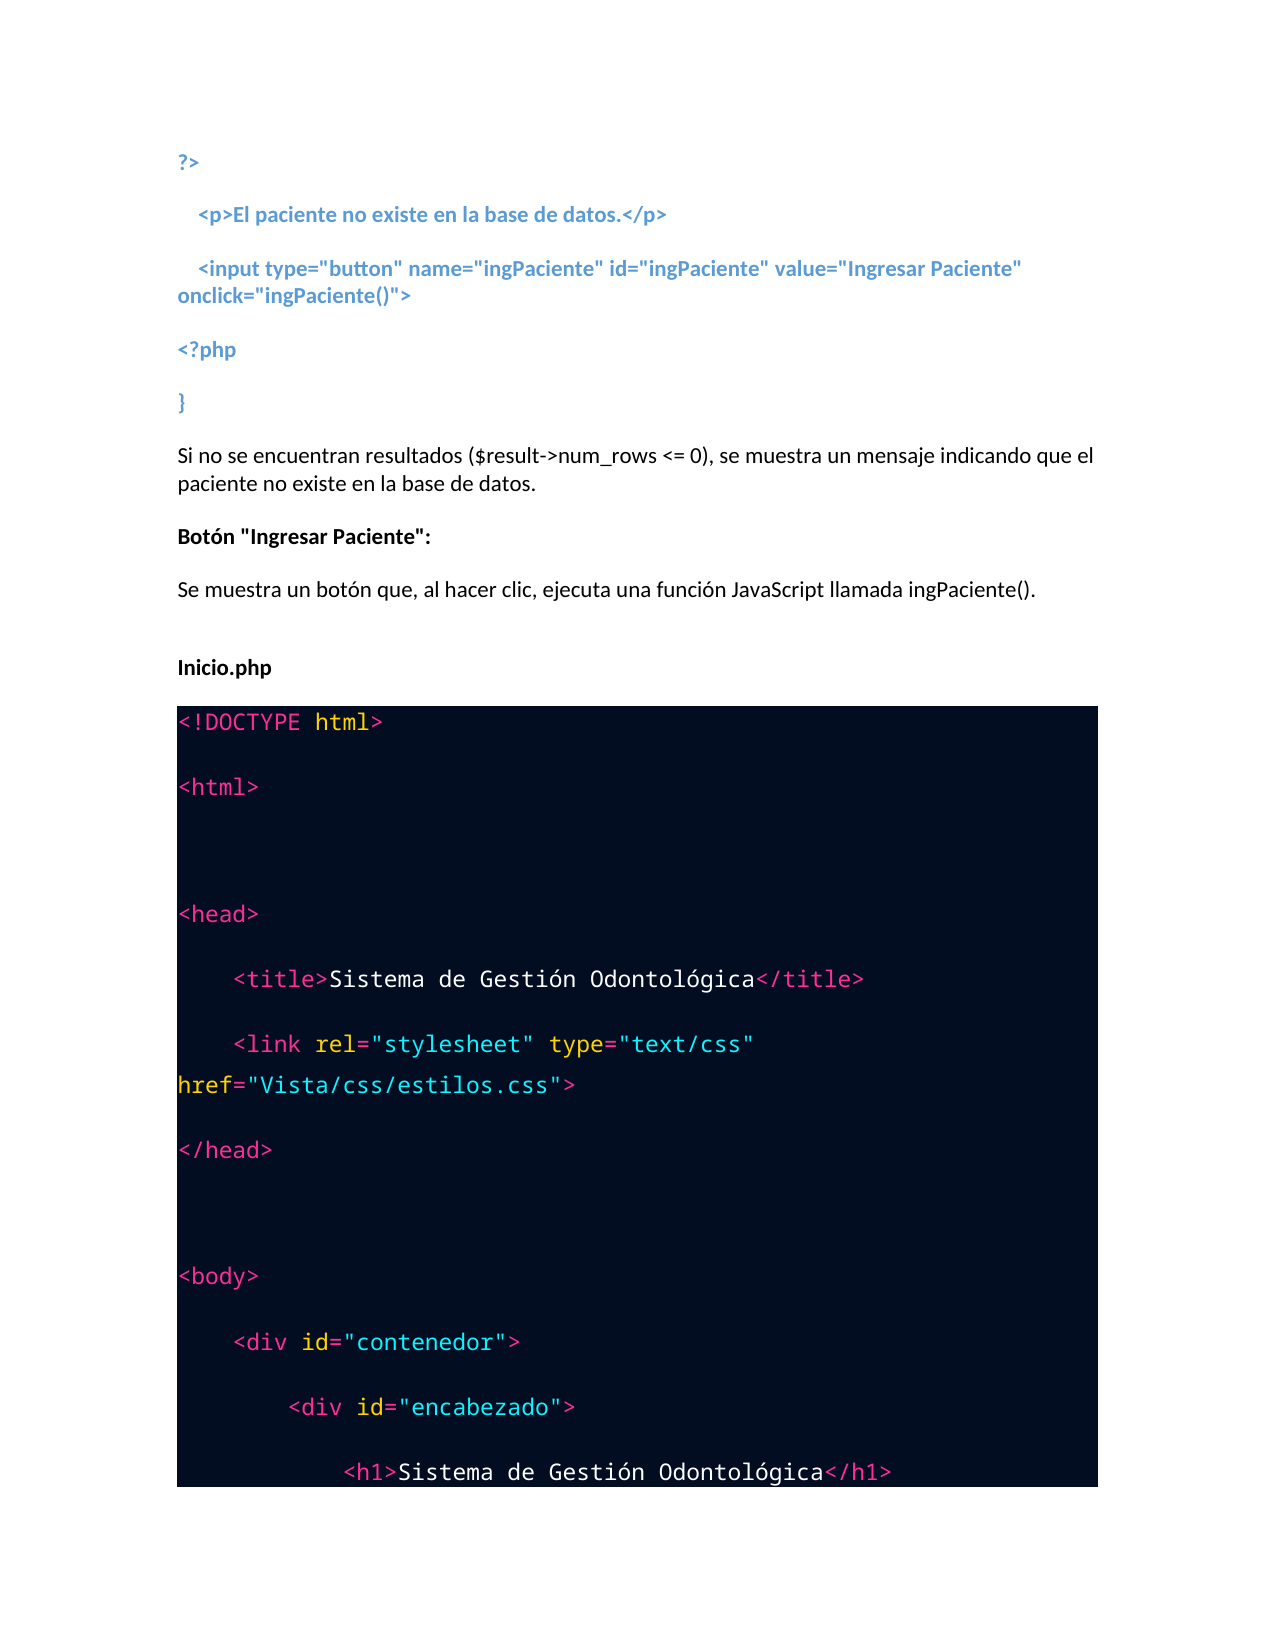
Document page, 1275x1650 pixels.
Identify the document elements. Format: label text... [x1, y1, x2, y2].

text <h1>Sistema de Gestión Odontológica</h1> [177, 1456, 1098, 1487]
text <div id="encabezado"> [177, 1391, 1098, 1422]
text </head> [177, 1134, 1098, 1165]
text Si no se encuentran resultados ($result->num_rows <= 0), se muestra un mensaje indicando que el paciente no existe en la base de datos. [177, 441, 1098, 497]
subtitle Inicio.php [177, 653, 1098, 681]
text <input type="button" name="ingPaciente" id="ingPaciente" value="Ingresar Paciente" onclick="ingPaciente()"> [177, 254, 1098, 310]
text <link rel="stylesheet" type="text/css" href="Vista/css/estilos.css"> [177, 1028, 1098, 1100]
text Botón "Ingresar Paciente": [177, 522, 1098, 550]
text <?php [177, 335, 1098, 363]
text <div id="contenedor"> [177, 1326, 1098, 1357]
text <!DOCTYPE html> [177, 706, 1098, 737]
text <body> [177, 1260, 1098, 1292]
text <title>Sistema de Gestión Odontológica</title> [177, 963, 1098, 994]
text <head> [177, 898, 1098, 929]
text Se muestra un botón que, al hacer clic, ejecuta una función JavaScript llamada ingPaciente(). [177, 575, 1098, 603]
text <html> [177, 771, 1098, 802]
text <p>El paciente no existe en la base de datos.</p> [177, 201, 1098, 229]
text } [177, 388, 1098, 416]
text ?> [177, 148, 1098, 176]
